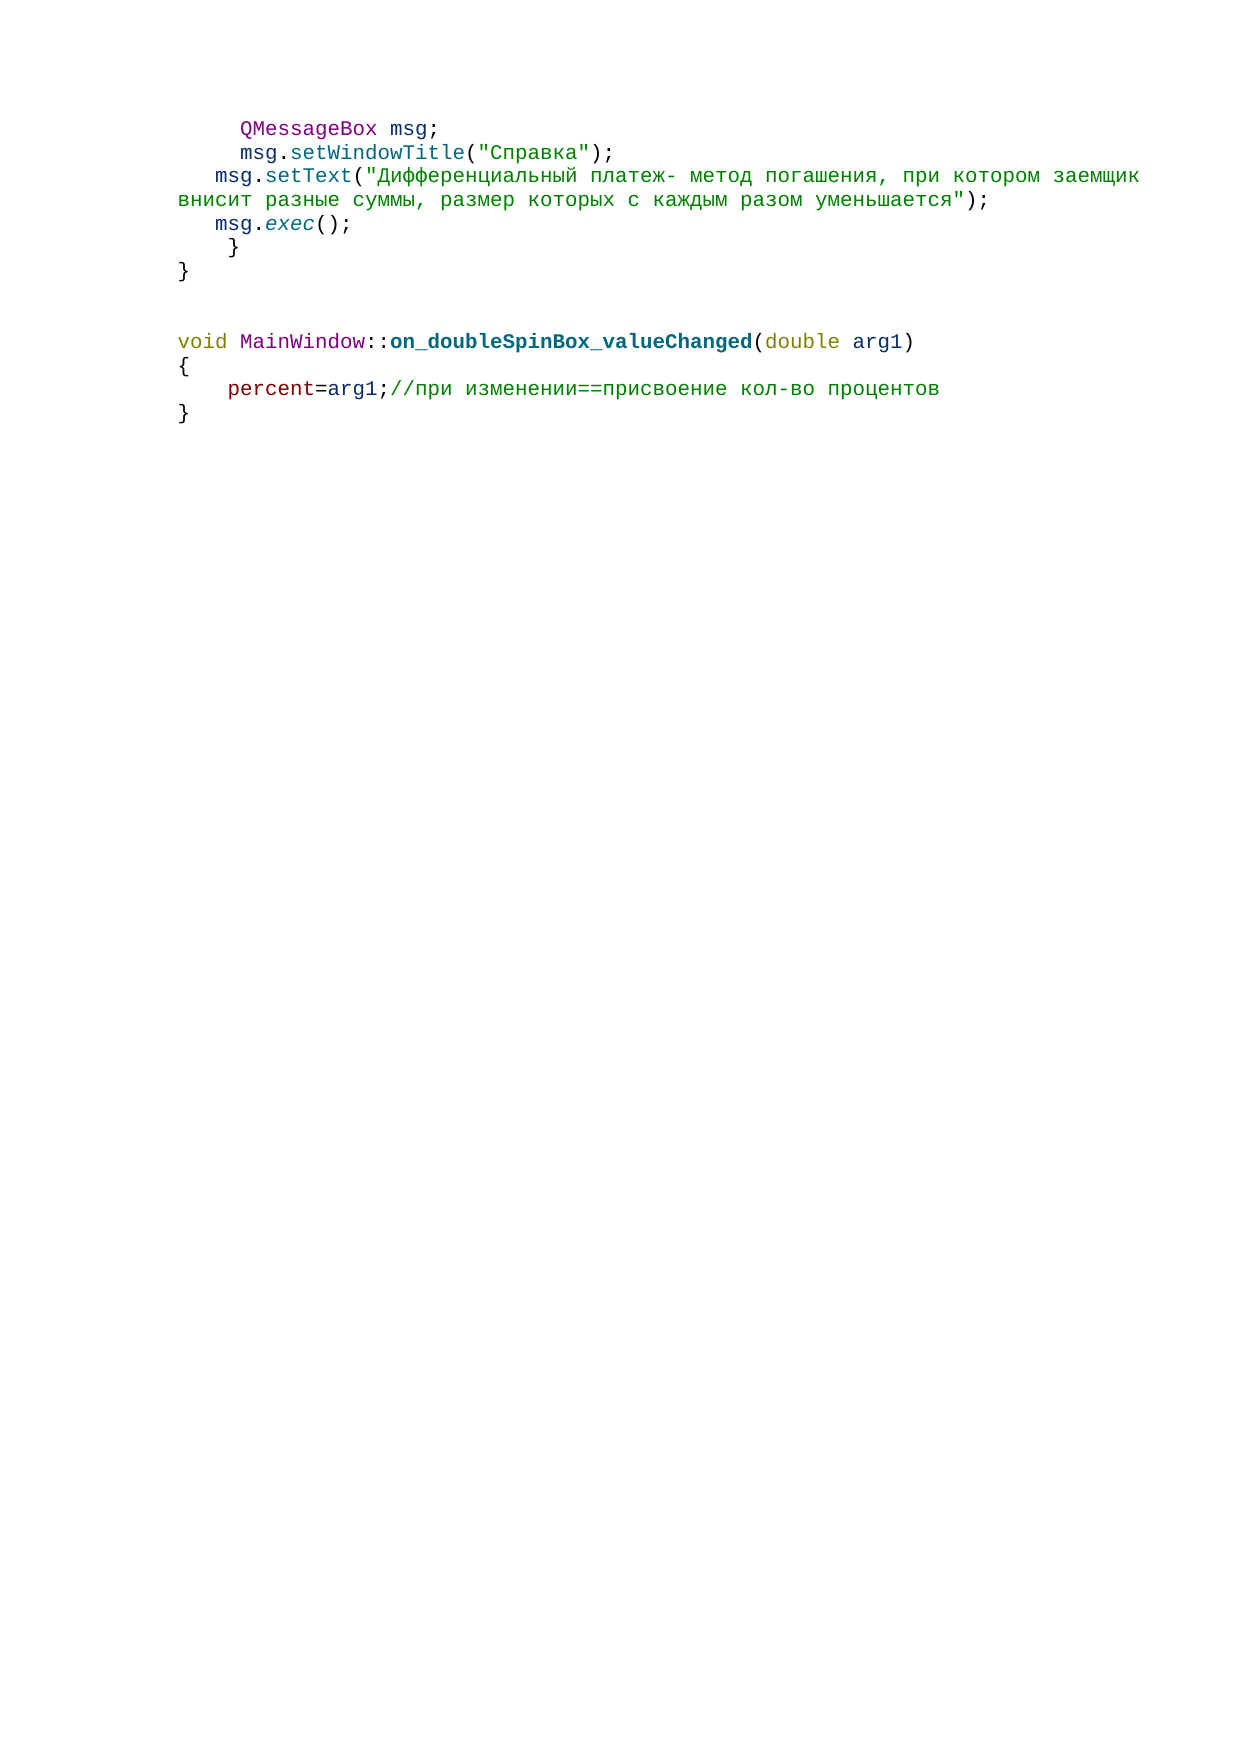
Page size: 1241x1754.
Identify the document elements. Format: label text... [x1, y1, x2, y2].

text } [177, 402, 1152, 426]
text { [177, 354, 1152, 378]
text QMessageBox msg; [177, 118, 1152, 142]
text void MainWindow::on_doubleSpinBox_valueChanged(double arg1) [177, 331, 1152, 354]
text msg.exec(); [177, 213, 1152, 236]
text msg.setWindowTitle("Справка"); [177, 142, 1152, 165]
text msg.setText("Дифференциальный платеж- метод погашения, при котором заемщик внисит разные суммы, размер которых с каждым разом уменьшается"); [177, 165, 1152, 213]
text } [177, 260, 1152, 284]
text percent=arg1;//при изменении==присвоение кол-во процентов [177, 378, 1152, 402]
text } [177, 236, 1152, 260]
